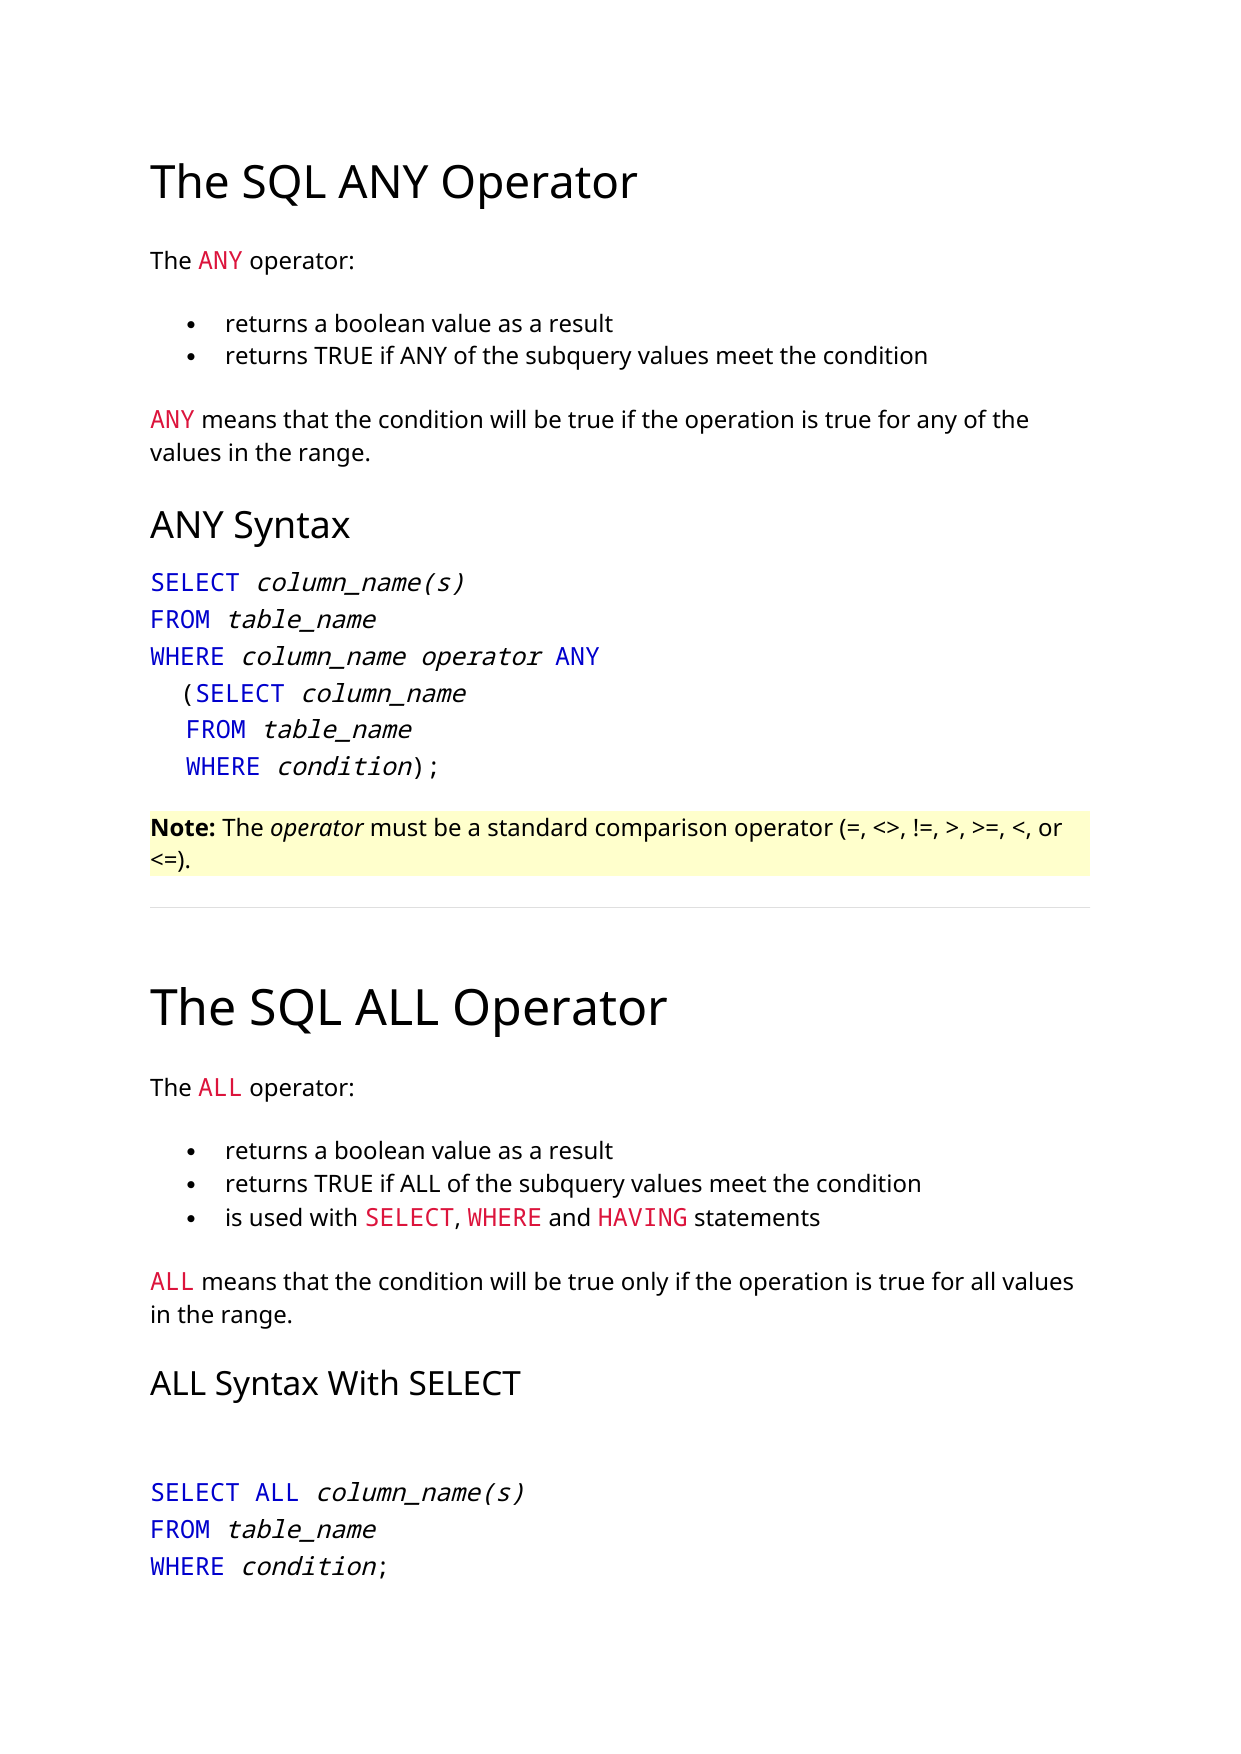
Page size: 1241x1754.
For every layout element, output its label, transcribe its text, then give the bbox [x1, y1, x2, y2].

text ALL means that the condition will be true only if the operation is true for all values in the range. [150, 1263, 1090, 1330]
subtitle ALL Syntax With SELECT [150, 1360, 1090, 1406]
list returns TRUE if ALL of the subquery values meet the condition [187, 1167, 1090, 1199]
subtitle The SQL ANY Operator [150, 150, 1090, 212]
subtitle ANY Syntax [150, 498, 1090, 549]
list returns a boolean value as a result [187, 1134, 1090, 1167]
subtitle The SQL ALL Operator [150, 972, 1090, 1040]
list returns a boolean value as a result [187, 306, 1090, 339]
text The ALL operator: [150, 1070, 1090, 1104]
text The ANY operator: [150, 242, 1090, 276]
text ANY means that the condition will be true if the operation is true for any of the values in the range. [150, 402, 1090, 468]
list is used with SELECT, WHERE and HAVING statements [187, 1199, 1090, 1233]
list returns TRUE if ANY of the subquery values meet the condition [187, 339, 1090, 372]
text SELECT column_name(s) FROM table_name WHERE column_name operator ANY (SELECT column_name FROM table_name WHERE condition); [150, 565, 1090, 783]
text Note: The operator must be a standard comparison operator (=, <>, !=, >, >=, <, or <=). [150, 811, 1090, 876]
text SELECT ALL column_name(s) FROM table_name WHERE condition; [150, 1474, 1090, 1582]
